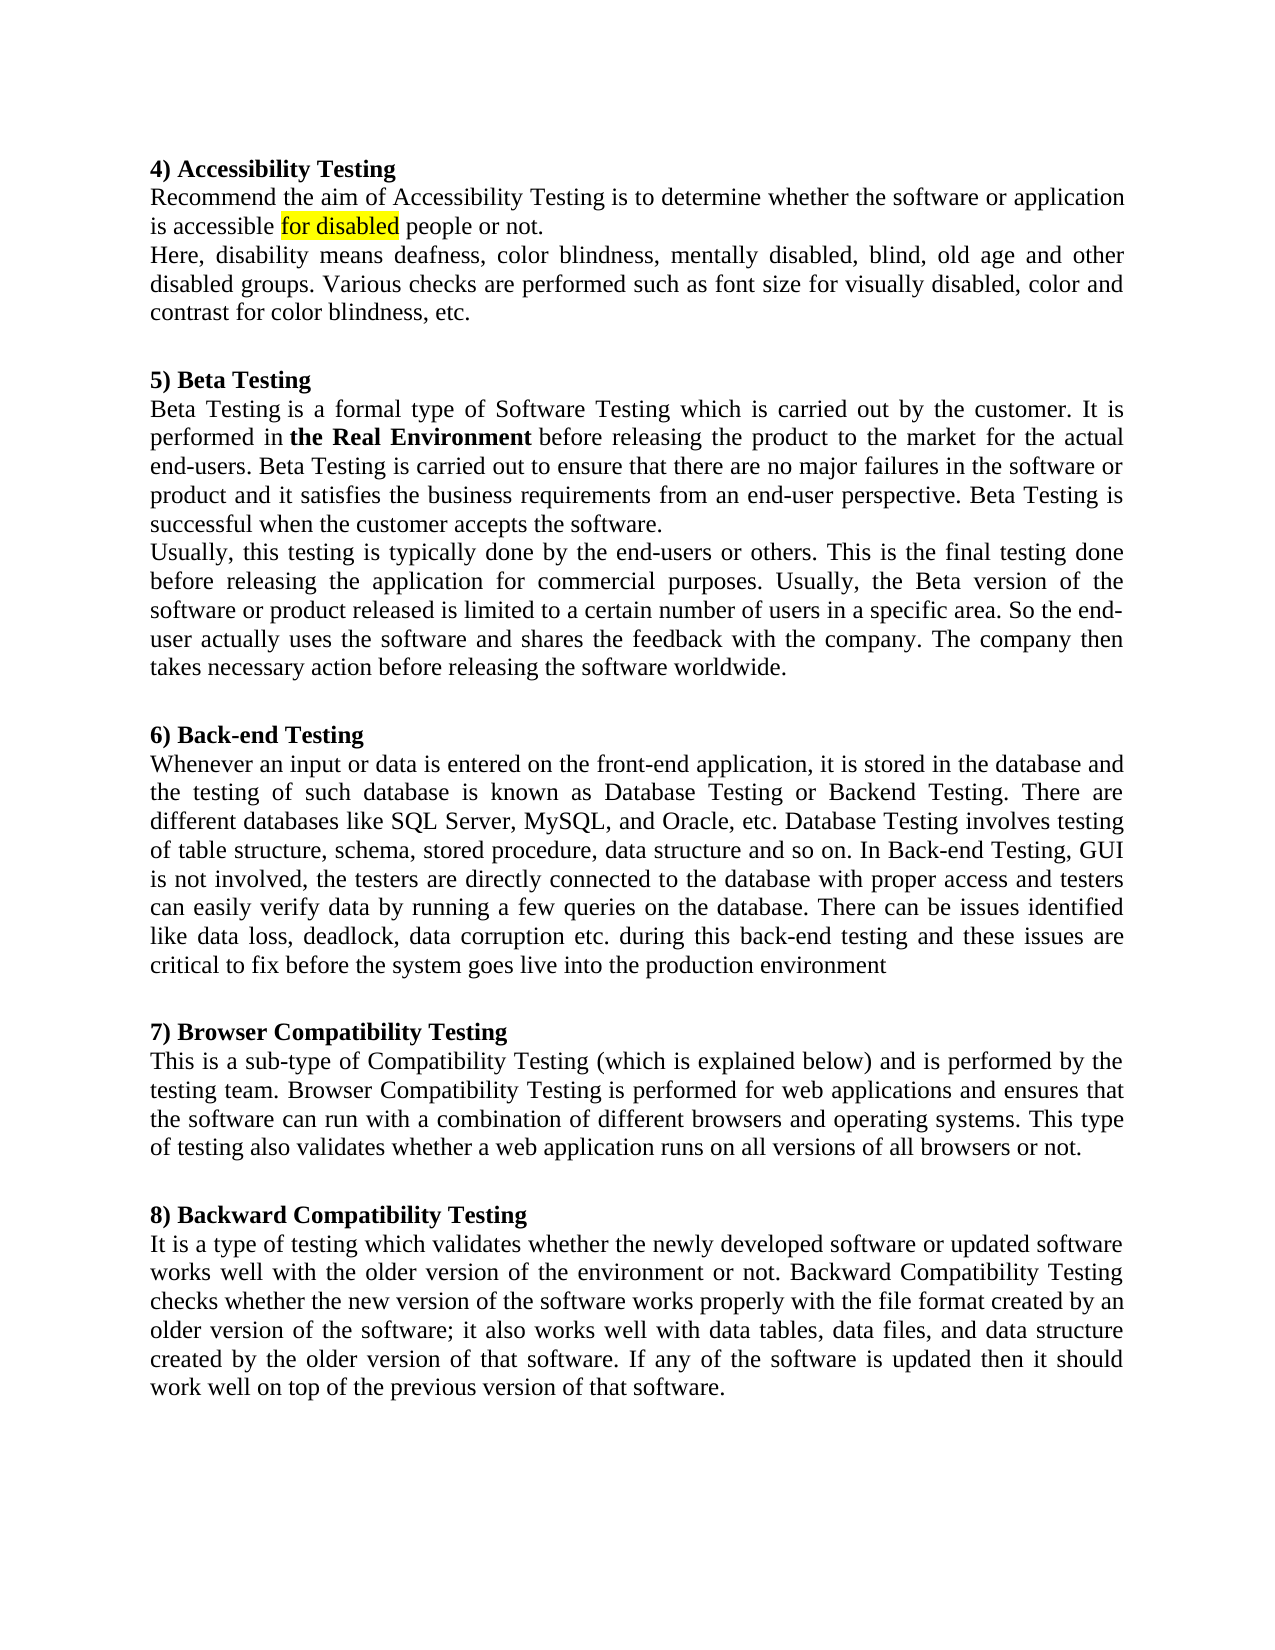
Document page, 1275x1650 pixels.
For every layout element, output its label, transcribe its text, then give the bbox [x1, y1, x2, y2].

text Whenever an input or data is entered on the front-end application, it is stored in the database and the testing of such database is known as Database Testing or Backend Testing. There are different databases like SQL Server, MySQL, and Oracle, etc. Database Testing involves testing of table structure, schema, stored procedure, data structure and so on. In Back-end Testing, GUI is not involved, the testers are directly connected to the database with proper access and testers can easily verify data by running a few queries on the database. There can be issues identified like data loss, deadlock, data corruption etc. during this back-end testing and these issues are critical to fix before the system goes live into the production environment [150, 749, 1125, 979]
text Usually, this testing is typically done by the end-users or others. This is the final testing done before releasing the application for commercial purposes. Usually, the Beta version of the software or product released is limited to a certain number of users in a specific area. So the end-user actually uses the software and shares the feedback with the company. The company then takes necessary action before releasing the software worldwide. [150, 537, 1125, 681]
subtitle 6) Back-end Testing [150, 716, 1125, 749]
subtitle 8) Backward Compatibility Testing [150, 1196, 1125, 1229]
text Beta Testing is a formal type of Software Testing which is carried out by the customer. It is performed in the Real Environment before releasing the product to the market for the actual end-users. Beta Testing is carried out to ensure that there are no major failures in the software or product and it satisfies the business requirements from an end-user perspective. Beta Testing is successful when the customer accepts the software. [150, 394, 1125, 537]
subtitle 4) Accessibility Testing [150, 150, 1125, 182]
subtitle 5) Beta Testing [150, 361, 1125, 394]
subtitle 7) Browser Compatibility Testing [150, 1014, 1125, 1046]
text It is a type of testing which validates whether the newly developed software or updated software works well with the older version of the environment or not. Backward Compatibility Testing checks whether the new version of the software works properly with the file format created by an older version of the software; it also works well with data tables, data files, and data structure created by the older version of that software. If any of the software is updated then it should work well on top of the previous version of that software. [150, 1229, 1125, 1401]
text Recommend the aim of Accessibility Testing is to determine whether the software or application is accessible for disabled people or not. [150, 182, 1125, 240]
text Here, disability means deafness, color blindness, mentally disabled, blind, old age and other disabled groups. Various checks are performed such as font size for visually disabled, color and contrast for color blindness, etc. [150, 240, 1125, 326]
text This is a sub-type of Compatibility Testing (which is explained below) and is performed by the testing team. Browser Compatibility Testing is performed for web applications and ensures that the software can run with a combination of different browsers and operating systems. This type of testing also validates whether a web application runs on all versions of all browsers or not. [150, 1046, 1125, 1161]
